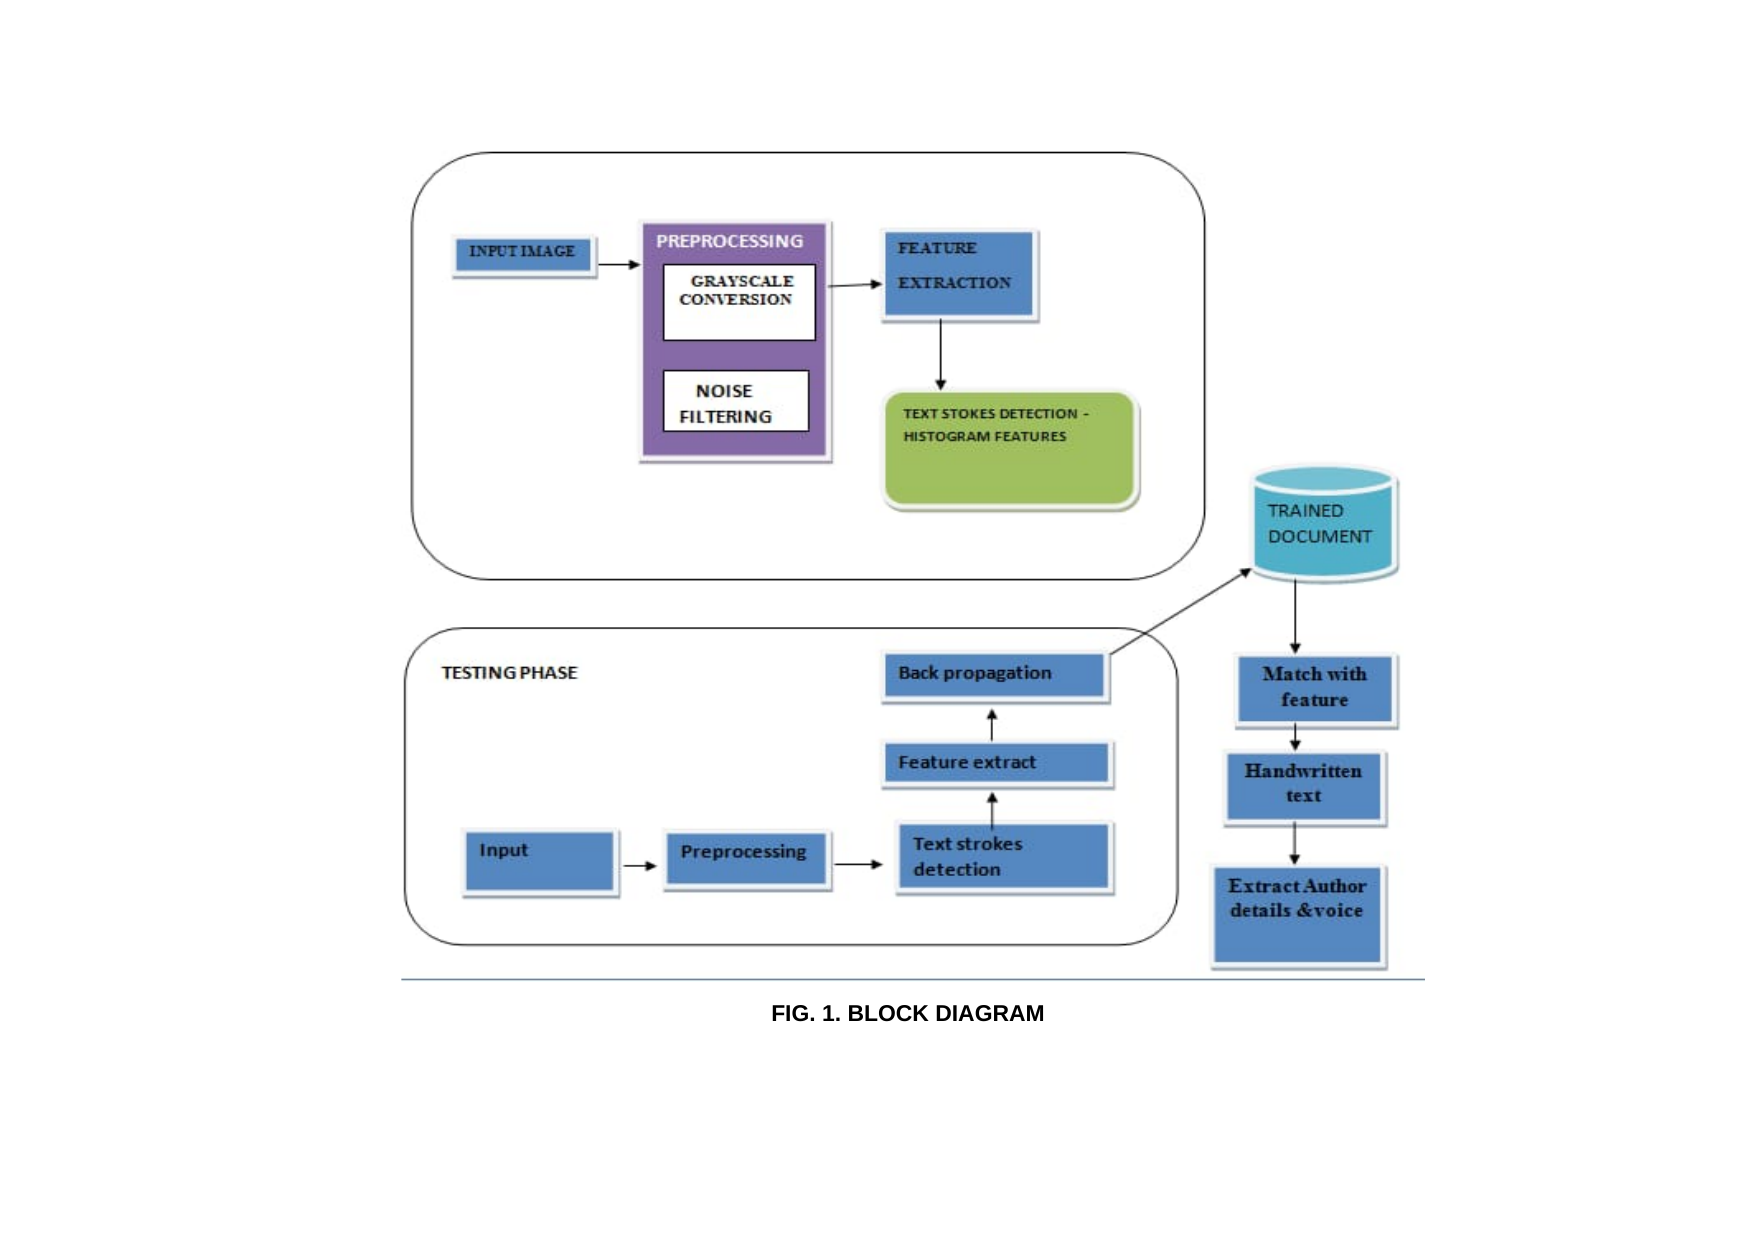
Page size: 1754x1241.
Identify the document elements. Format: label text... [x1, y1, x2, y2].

text FIG. 1. BLOCK DIAGRAM [150, 1000, 1666, 1026]
picture [401, 150, 1425, 982]
